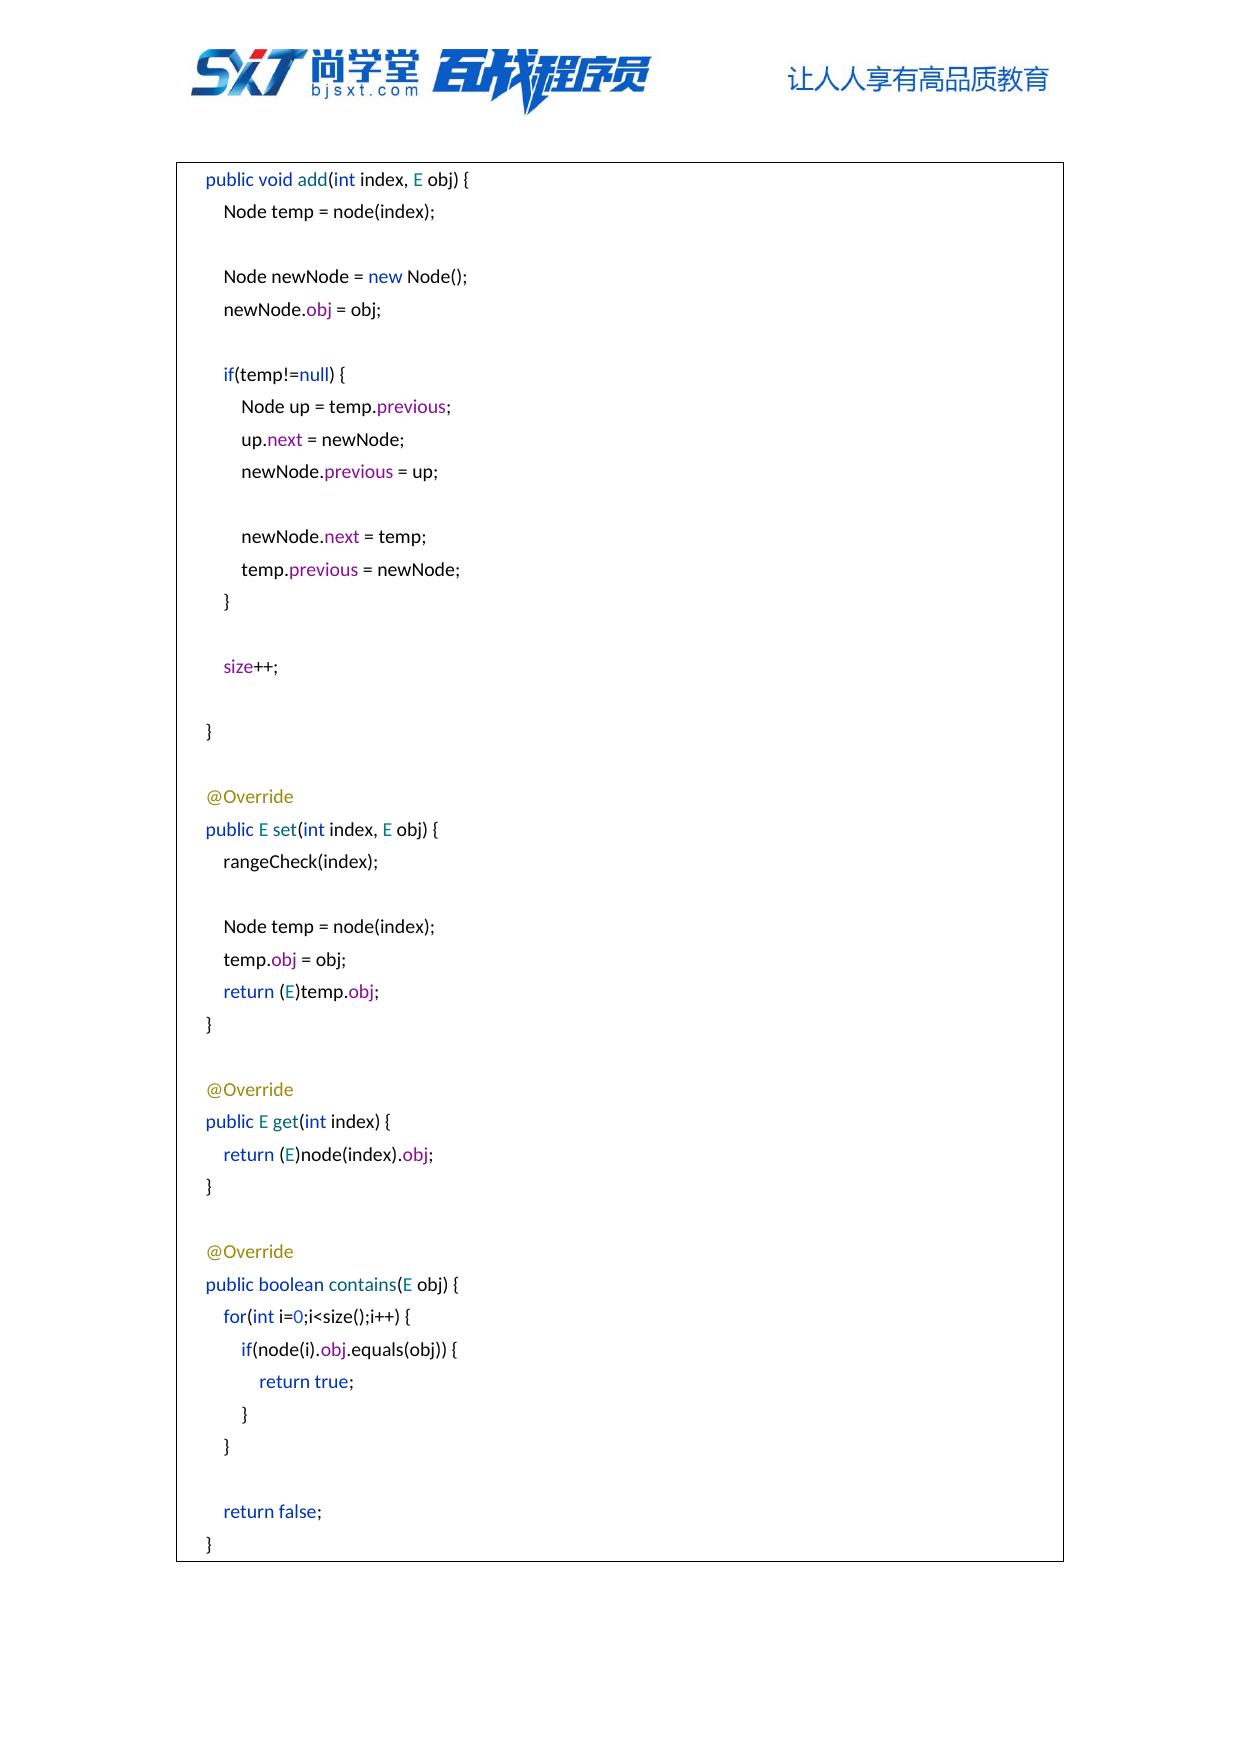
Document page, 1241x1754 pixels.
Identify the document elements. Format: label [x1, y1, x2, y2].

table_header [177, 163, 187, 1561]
picture [187, 49, 1053, 116]
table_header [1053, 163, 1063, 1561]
